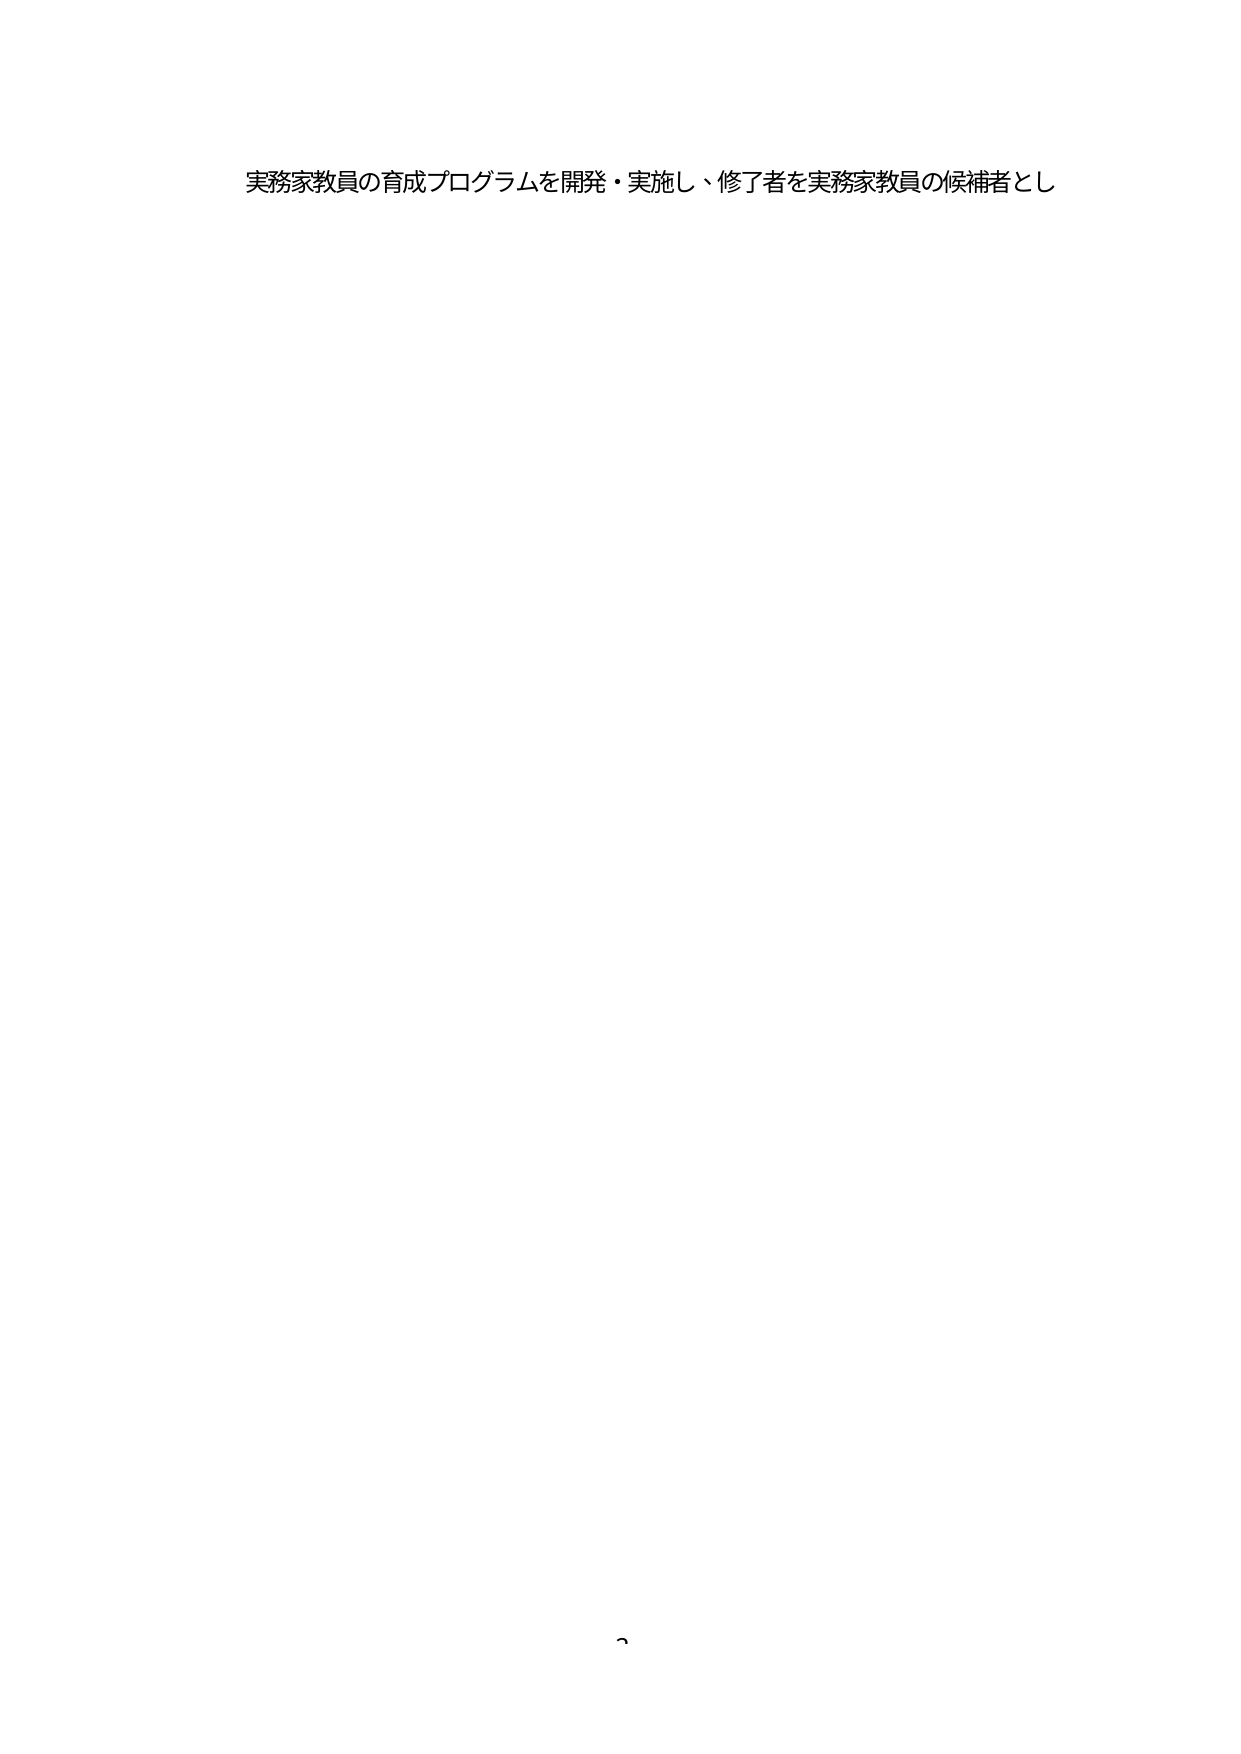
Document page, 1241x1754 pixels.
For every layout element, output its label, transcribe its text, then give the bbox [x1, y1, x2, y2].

text 実務家教員の育成プログラムを開発・実施し、修了者を実務家教員の候補者とし [245, 164, 1076, 199]
